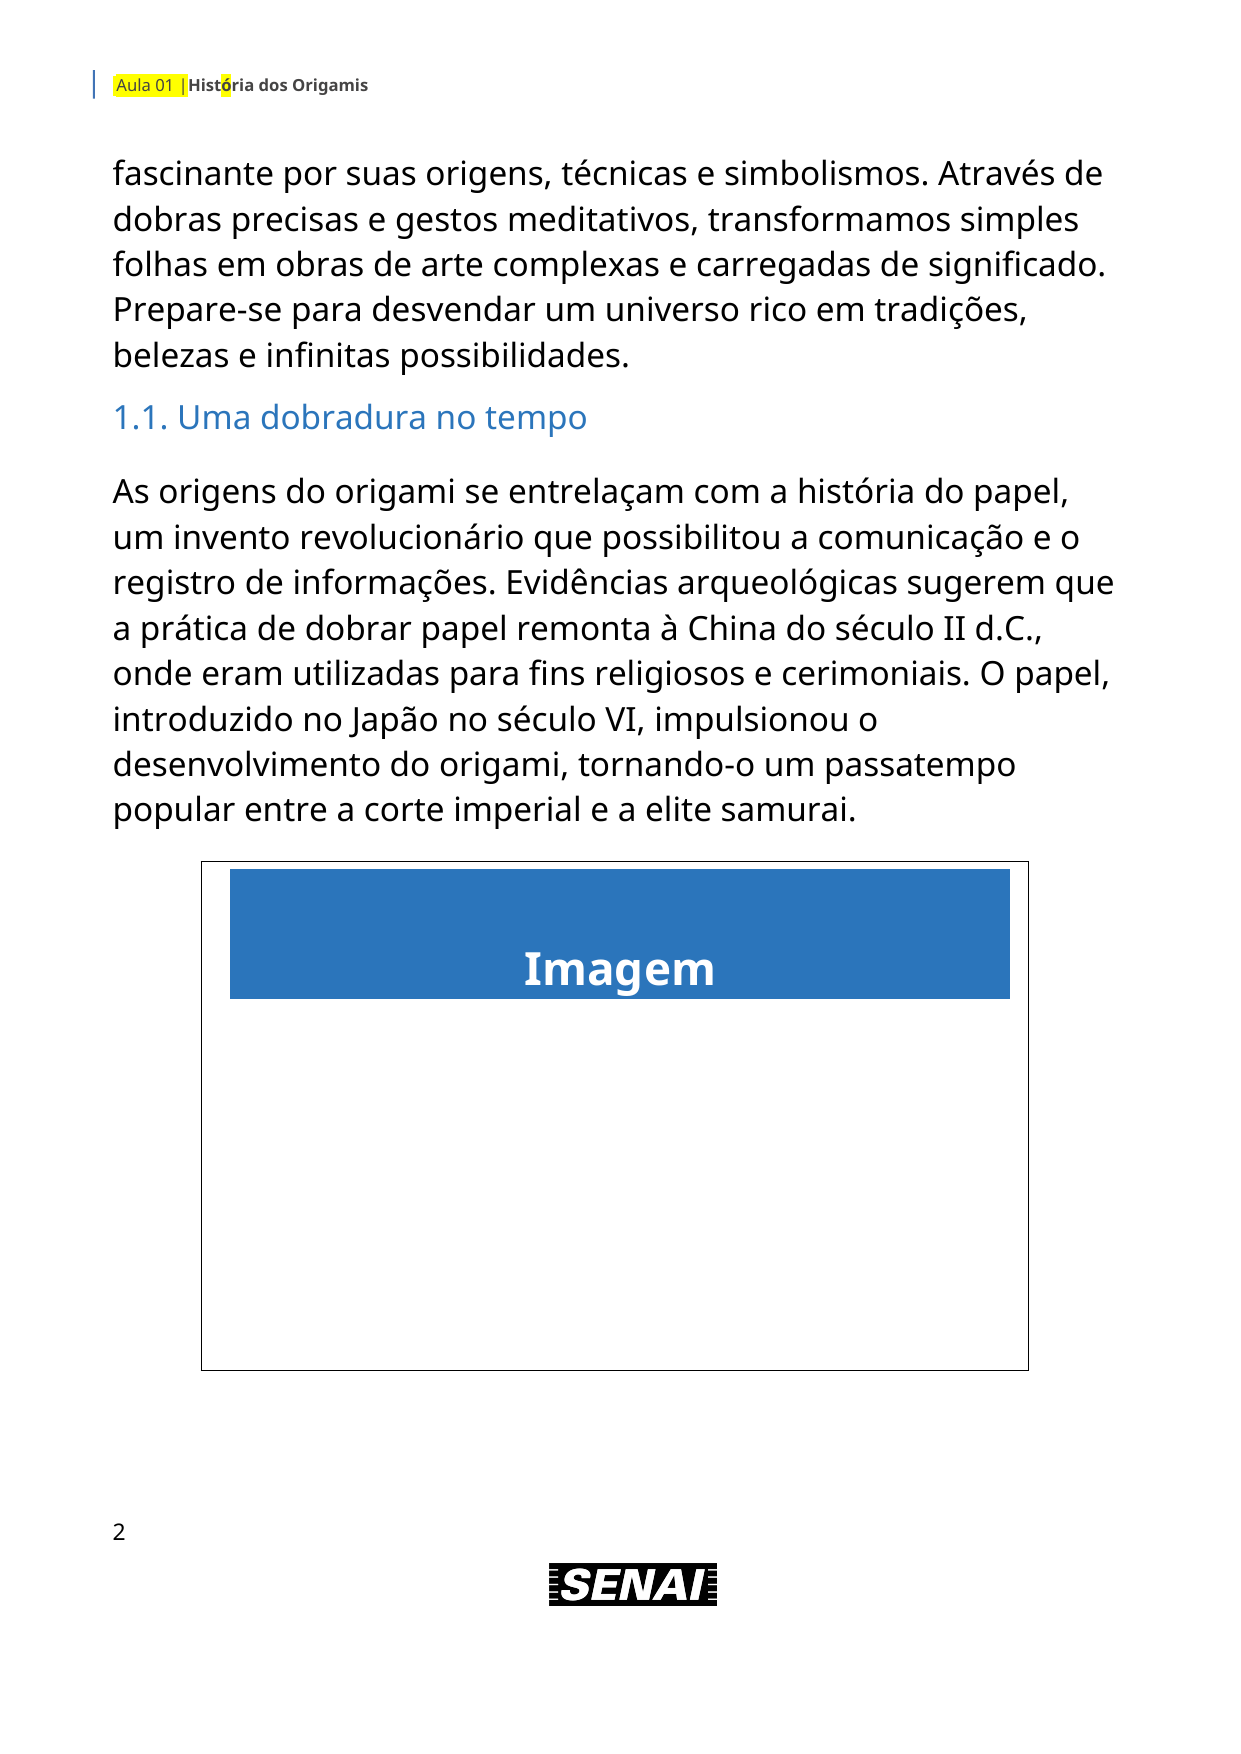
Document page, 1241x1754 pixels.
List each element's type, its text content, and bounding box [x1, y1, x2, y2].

text 1.1. Uma dobradura no tempo [112, 394, 1128, 439]
table_header [202, 862, 1028, 1370]
picture [545, 1559, 721, 1610]
text As origens do origami se entrelaçam com a história do papel, um invento revolucionário que possibilitou a comunicação e o registro de informações. Evidências arqueológicas sugerem que a prática de dobrar papel remonta à China do século II d.C., onde eram utilizadas para fins religiosos e cerimoniais. O papel, introduzido no Japão no século VI, impulsionou o desenvolvimento do origami, tornando-o um passatempo popular entre a corte imperial e a elite samurai. [112, 468, 1128, 832]
